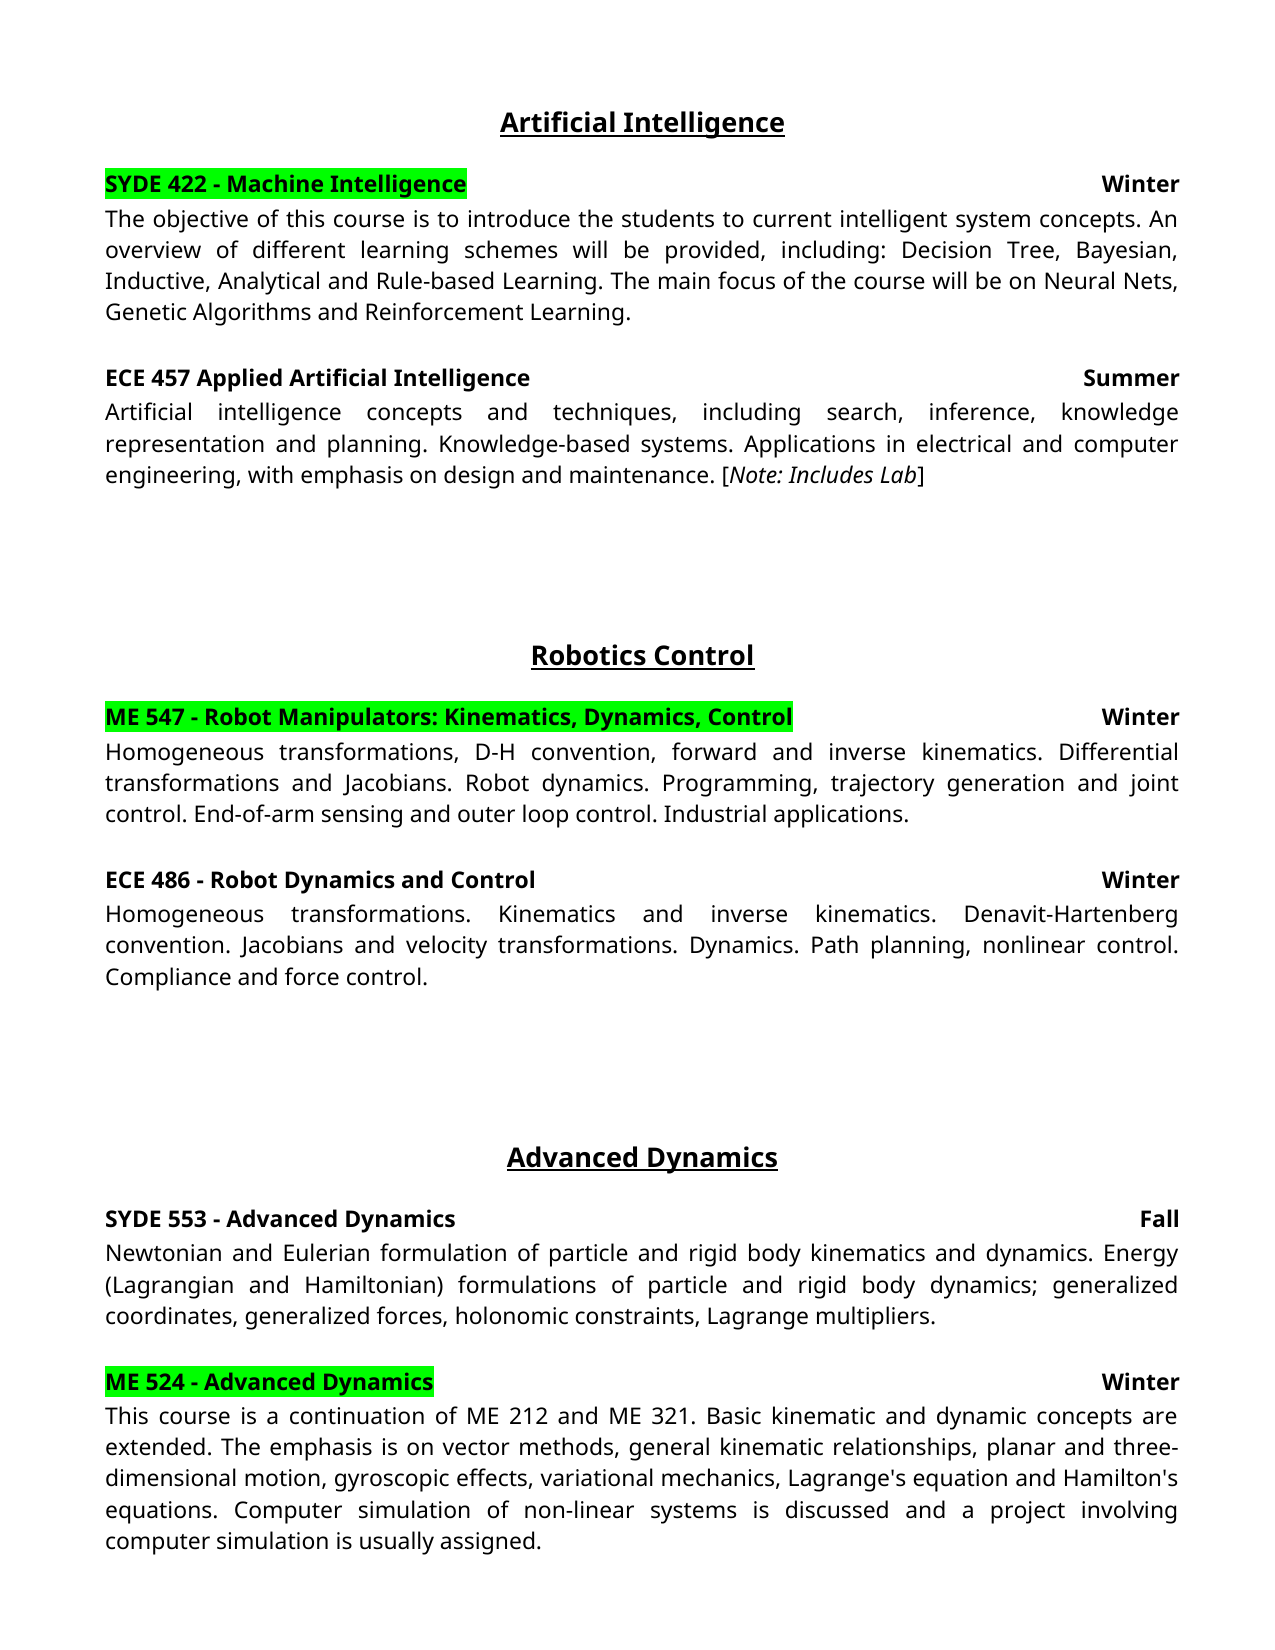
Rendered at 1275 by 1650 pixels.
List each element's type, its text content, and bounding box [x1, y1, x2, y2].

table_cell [104, 1398, 1181, 1558]
table_cell ECE 457 Applied Artificial Intelligence [104, 360, 942, 395]
table_header SYDE 422 - Machine Intelligence [104, 167, 947, 201]
table_cell Artificial intelligence concepts and techniques, including search, inference, knowledge representation and planning. Knowledge-based systems. Applications in electrical and computer engineering, with emphasis on design and maintenance. [Note: Includes Lab] [104, 395, 1181, 523]
table_cell Newtonian and Eulerian formulation of particle and rigid body kinematics and dynamics. Energy (Lagrangian and Hamiltonian) formulations of particle and rigid body dynamics; generalized coordinates, generalized forces, holonomic constraints, Lagrange multipliers. [104, 1236, 1181, 1364]
table_cell Winter [947, 1364, 1181, 1398]
text Artificial Intelligence [103, 103, 1181, 140]
table_header Winter [948, 167, 1181, 201]
table_cell ME 524 - Advanced Dynamics [104, 1364, 947, 1398]
table_cell Winter [947, 862, 1181, 897]
table_cell ECE 486 - Robot Dynamics and Control [104, 862, 947, 897]
table_cell Summer [943, 360, 1181, 395]
table_cell Homogeneous transformations. Kinematics and inverse kinematics. Denavit-Hartenberg convention. Jacobians and velocity transformations. Dynamics. Path planning, nonlinear control. Compliance and force control. [104, 897, 1181, 1025]
table_cell Homogeneous transformations, D-H convention, forward and inverse kinematics. Differential transformations and Jacobians. Robot dynamics. Programming, trajectory generation and joint control. End-of-arm sensing and outer loop control. Industrial applications. [104, 734, 1181, 862]
table_header Fall [947, 1201, 1181, 1236]
table_header ME 547 - Robot Manipulators: Kinematics, Dynamics, Control [104, 700, 947, 734]
table_header Winter [947, 700, 1181, 734]
text Advanced Dynamics [103, 1138, 1181, 1175]
table_cell The objective of this course is to introduce the students to current intelligent system concepts. An overview of different learning schemes will be provided, including: Decision Tree, Bayesian, Inductive, Analytical and Rule-based Learning. The main focus of the course will be on Neural Nets, Genetic Algorithms and Reinforcement Learning. [104, 201, 1181, 360]
table_header SYDE 553 - Advanced Dynamics [104, 1201, 947, 1236]
text Robotics Control [103, 636, 1181, 673]
